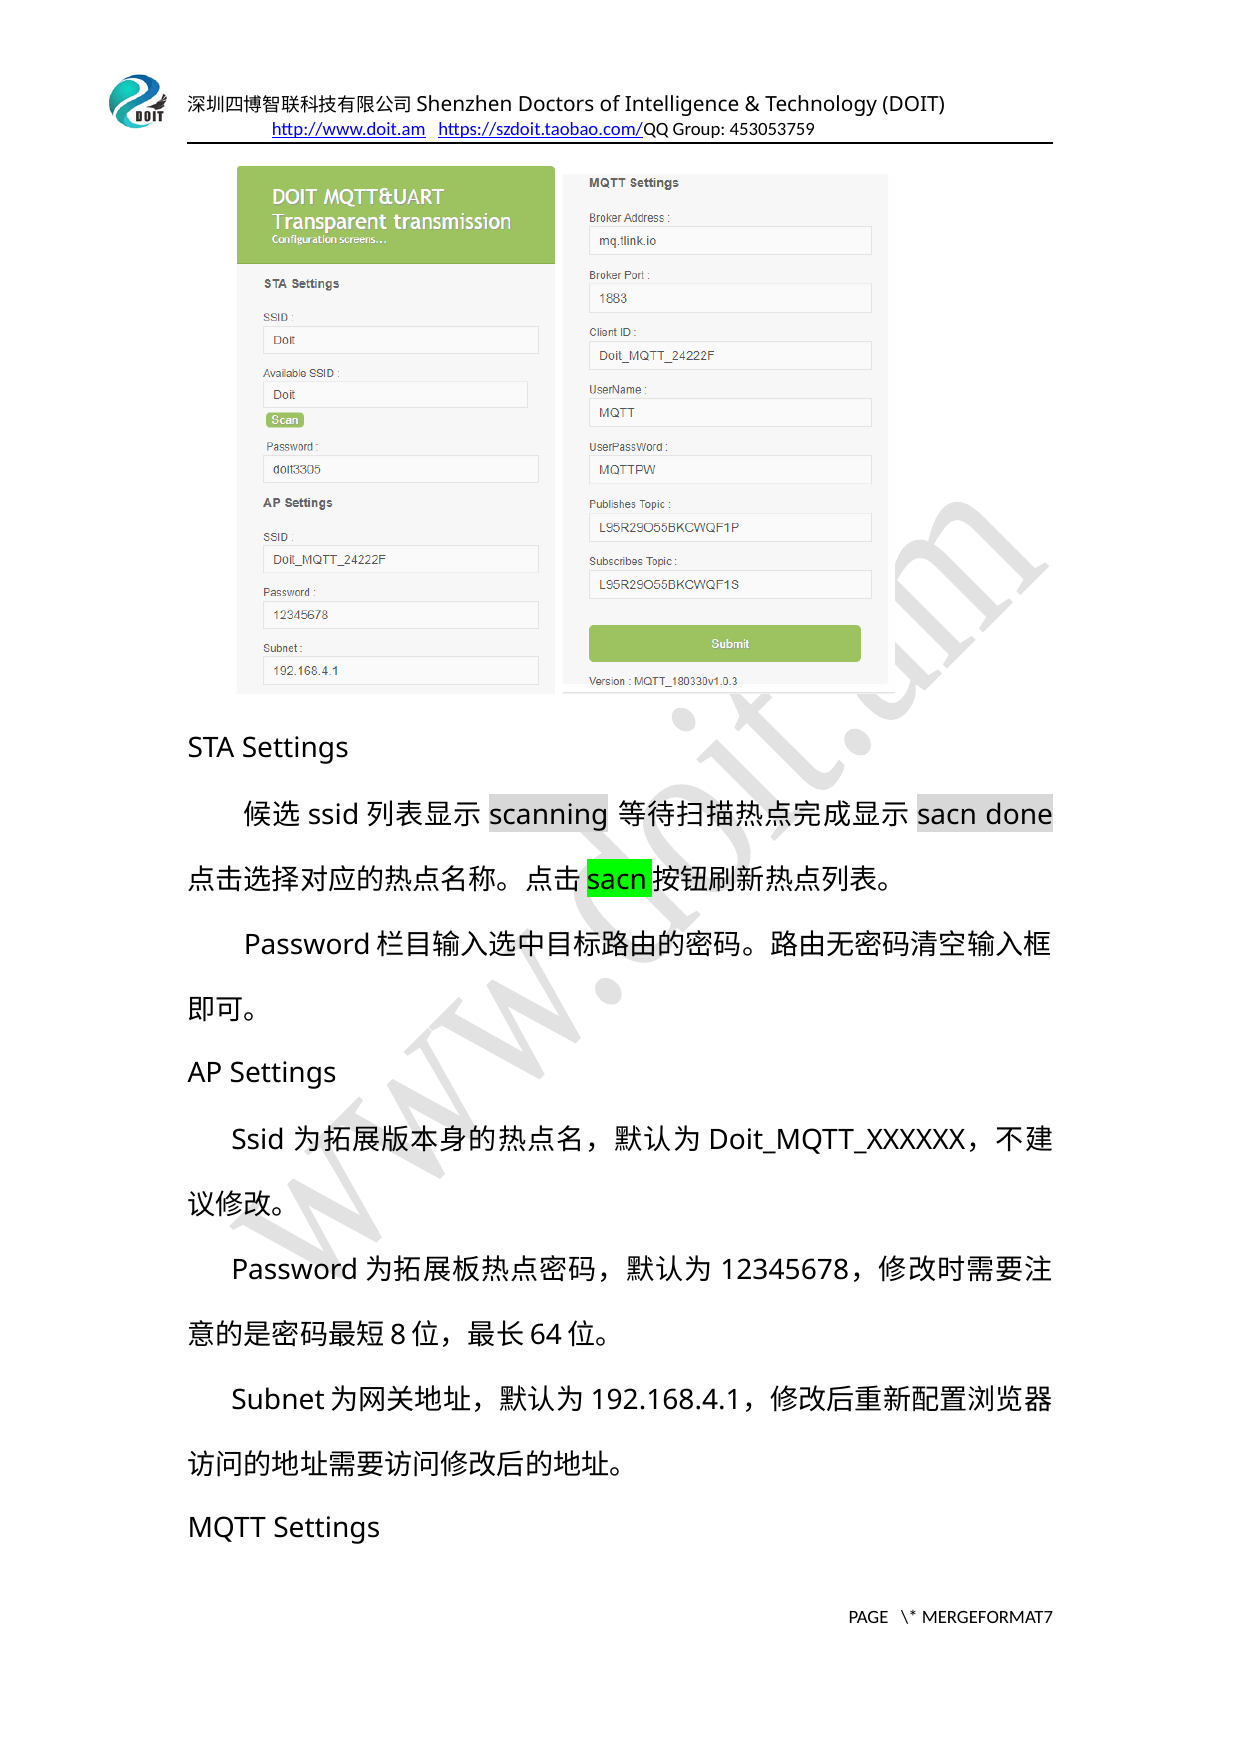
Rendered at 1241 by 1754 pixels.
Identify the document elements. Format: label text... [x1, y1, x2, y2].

picture [562, 174, 896, 694]
text AP Settings [187, 1039, 1053, 1104]
text Ssid 为拓展版本身的热点名，默认为Doit_MQTT_XXXXXX，不建议修改。 [187, 1104, 1053, 1234]
picture [231, 162, 555, 694]
text Password栏目输入选中目标路由的密码。路由无密码清空输入框即可。 [187, 909, 1053, 1039]
text MQTT Settings [187, 1494, 1053, 1559]
text STA Settings [187, 714, 1053, 779]
text Password为拓展板热点密码，默认为12345678，修改时需要注意的是密码最短8位，最长64位。 [187, 1234, 1053, 1364]
text 候选ssid列表显示scanning 等待扫描热点完成显示sacn done 点击选择对应的热点名称。点击sacn按钮刷新热点列表。 [187, 779, 1053, 909]
text Subnet为网关地址，默认为192.168.4.1，修改后重新配置浏览器访问的地址需要访问修改后的地址。 [187, 1364, 1053, 1494]
picture [105, 70, 171, 131]
